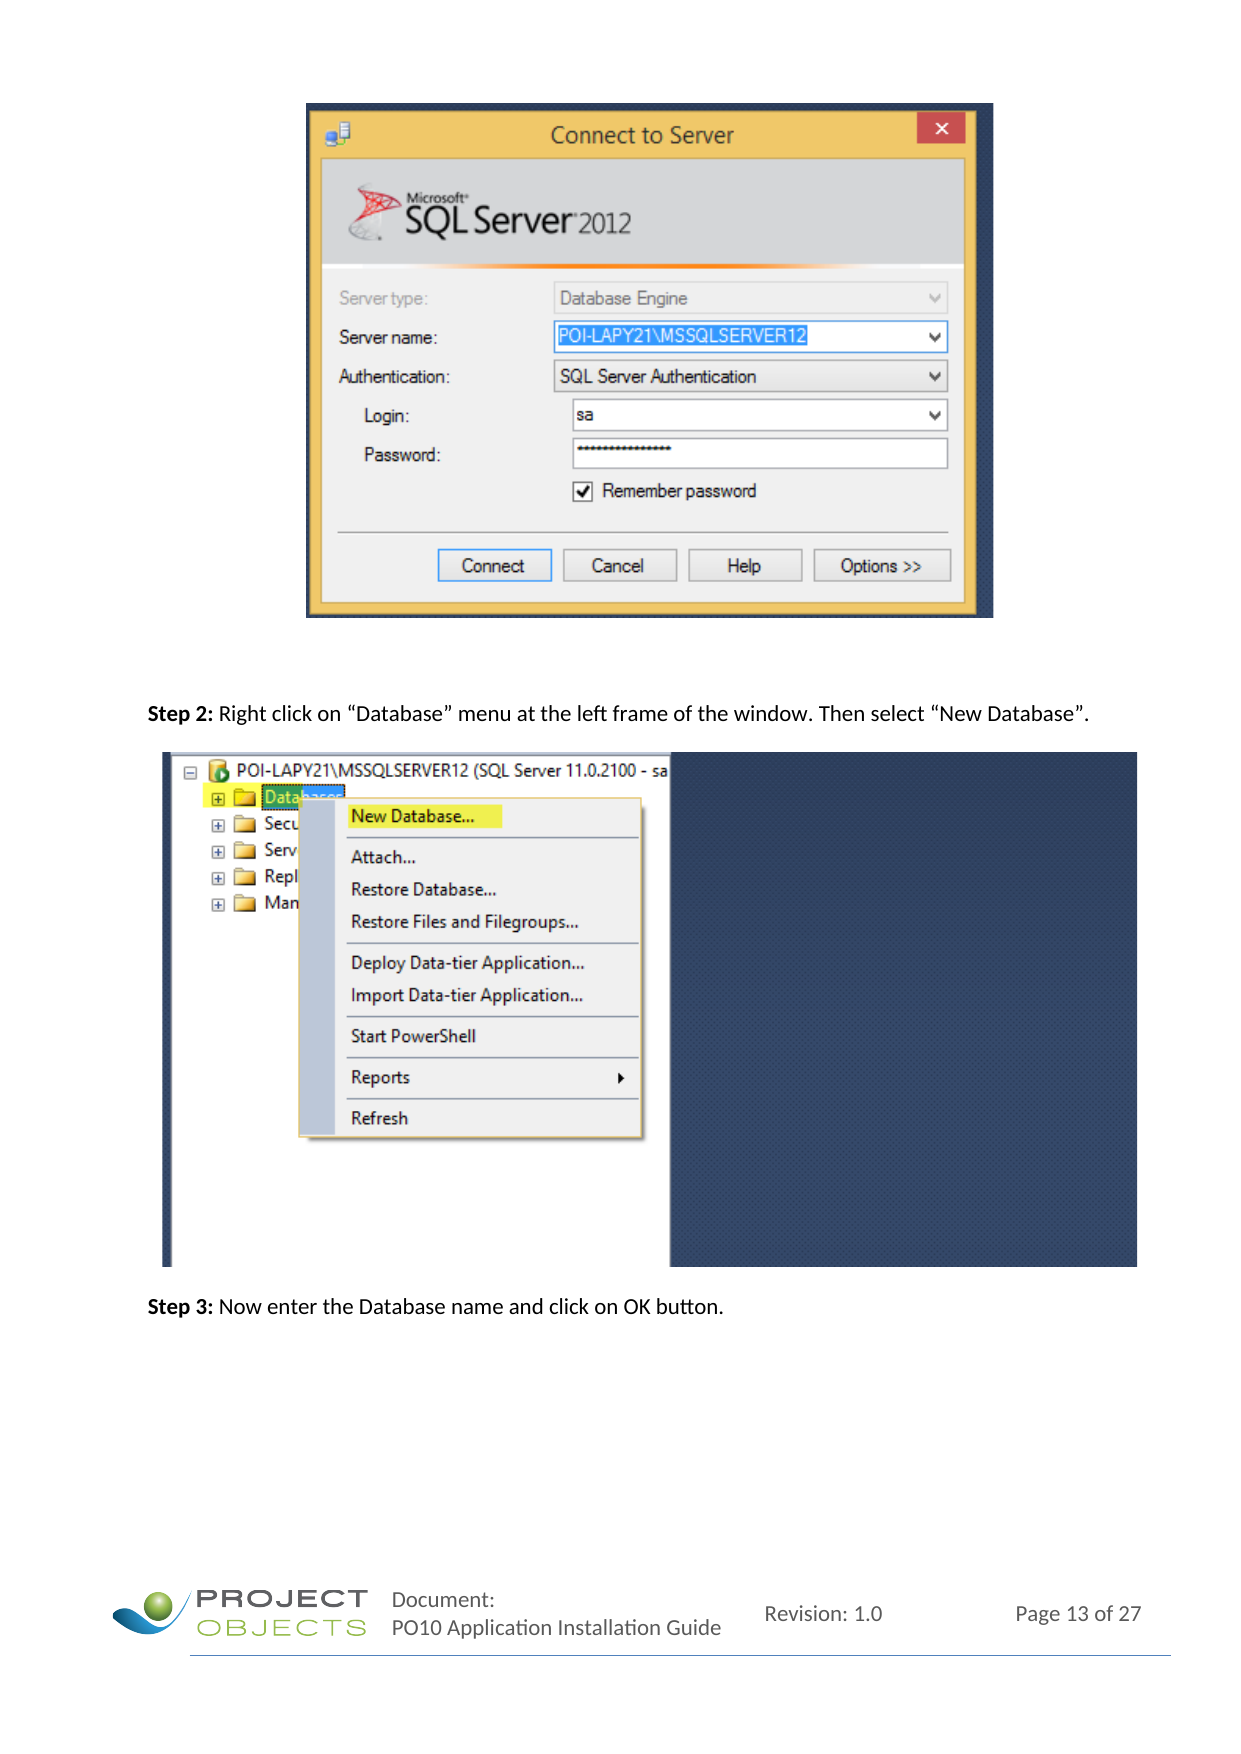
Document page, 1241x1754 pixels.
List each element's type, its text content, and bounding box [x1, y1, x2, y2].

picture [162, 752, 1138, 1267]
text Step 3: Now enter the Database name and click on OK button. [148, 1292, 1152, 1320]
picture [306, 103, 994, 618]
text Step 2: Right click on “Database” menu at the left frame of the window. Then select “New Database”. [148, 699, 1152, 727]
picture [112, 1590, 368, 1636]
